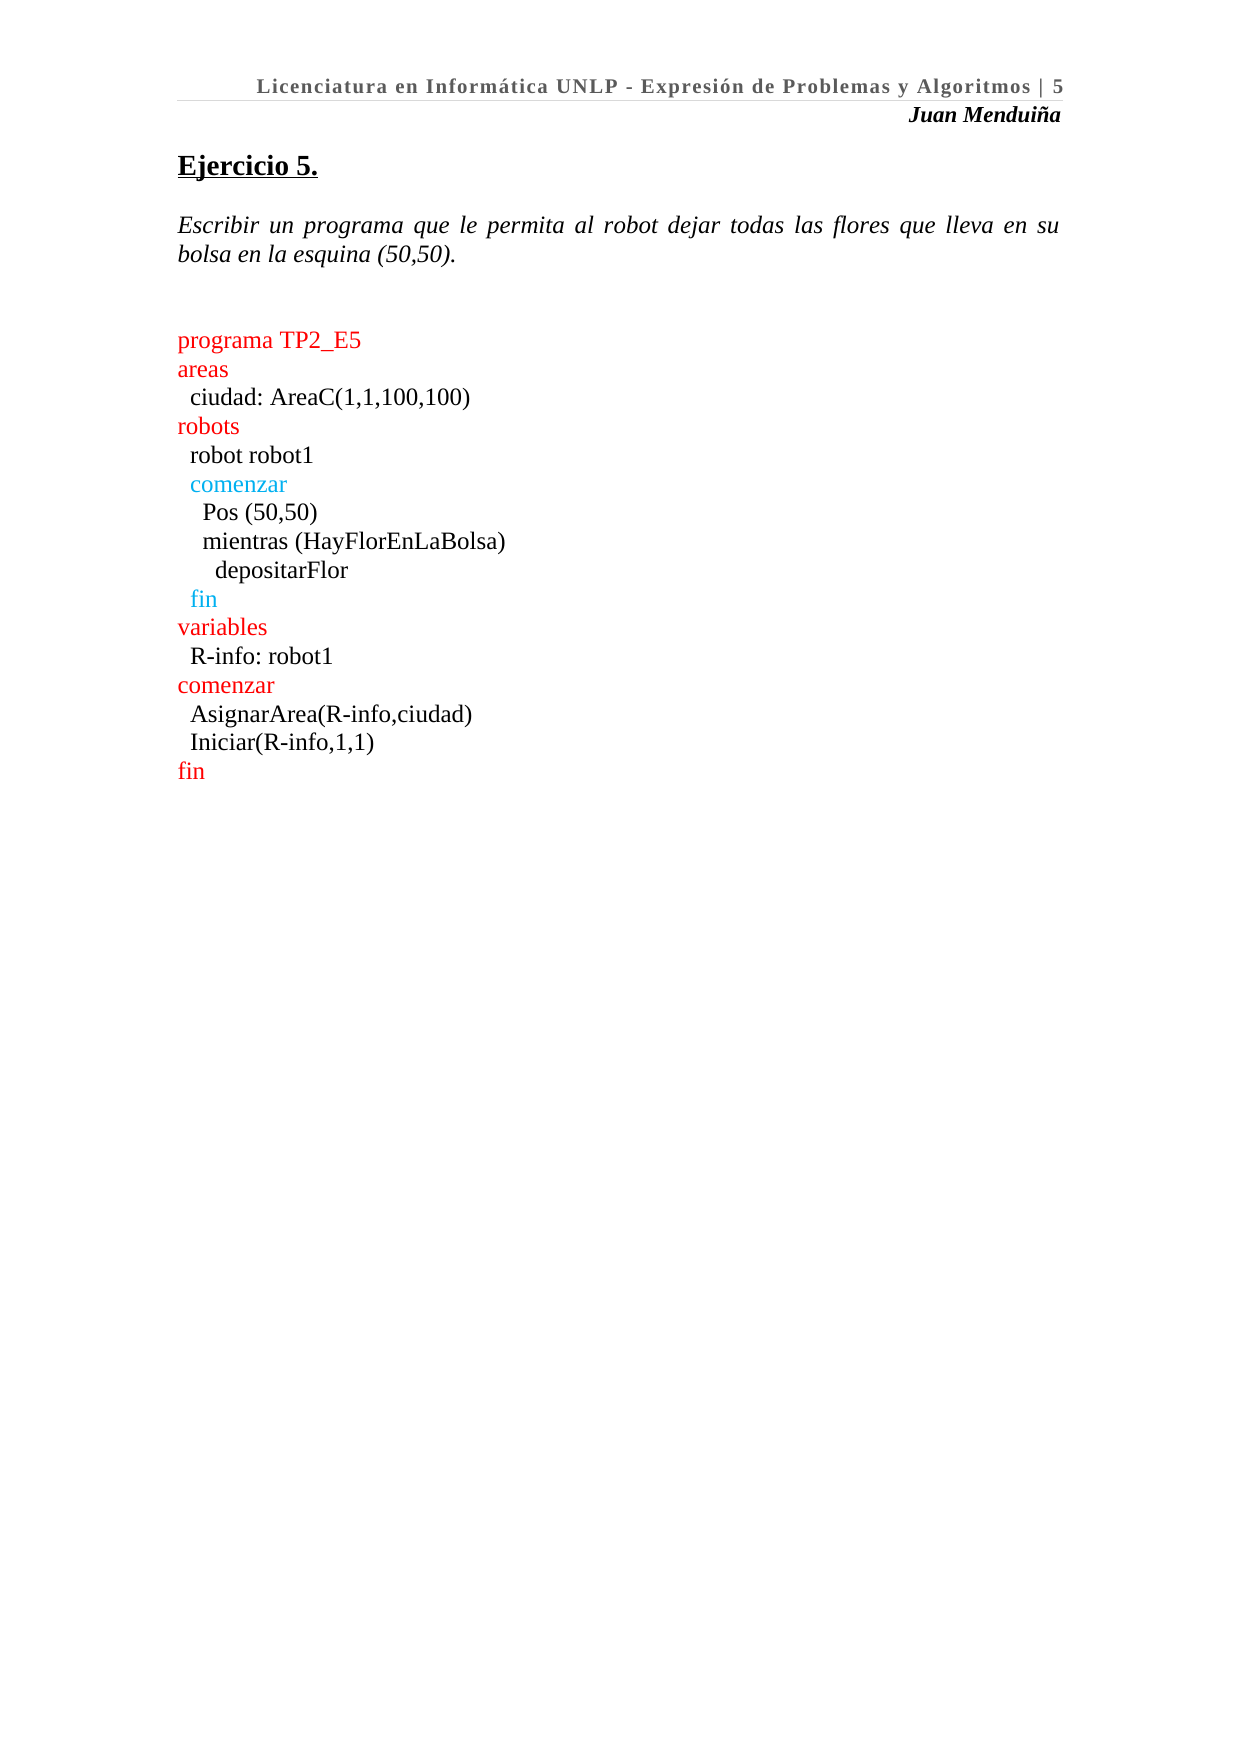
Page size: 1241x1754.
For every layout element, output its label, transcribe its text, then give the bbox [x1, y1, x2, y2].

text mientras (HayFlorEnLaBolsa) [177, 526, 1063, 555]
text areas [177, 354, 1063, 382]
text Iniciar(R-info,1,1) [177, 727, 1063, 756]
text fin [177, 584, 1063, 612]
text robot robot1 [177, 440, 1063, 469]
text Ejercicio 5. [177, 148, 1063, 181]
text robots [177, 411, 1063, 440]
text ciudad: AreaC(1,1,100,100) [177, 382, 1063, 411]
text Pos (50,50) [177, 497, 1063, 526]
text fin [177, 756, 1063, 785]
text AsignarArea(R-info,ciudad) [177, 699, 1063, 727]
text variables [177, 612, 1063, 641]
text R-info: robot1 [177, 641, 1063, 670]
text depositarFlor [177, 555, 1063, 584]
text programa TP2_E5 [177, 325, 1063, 354]
text comenzar [177, 670, 1063, 699]
text comenzar [177, 469, 1063, 497]
text Escribir un programa que le permita al robot dejar todas las flores que lleva en su bolsa en la esquina (50,50). [177, 210, 1063, 267]
